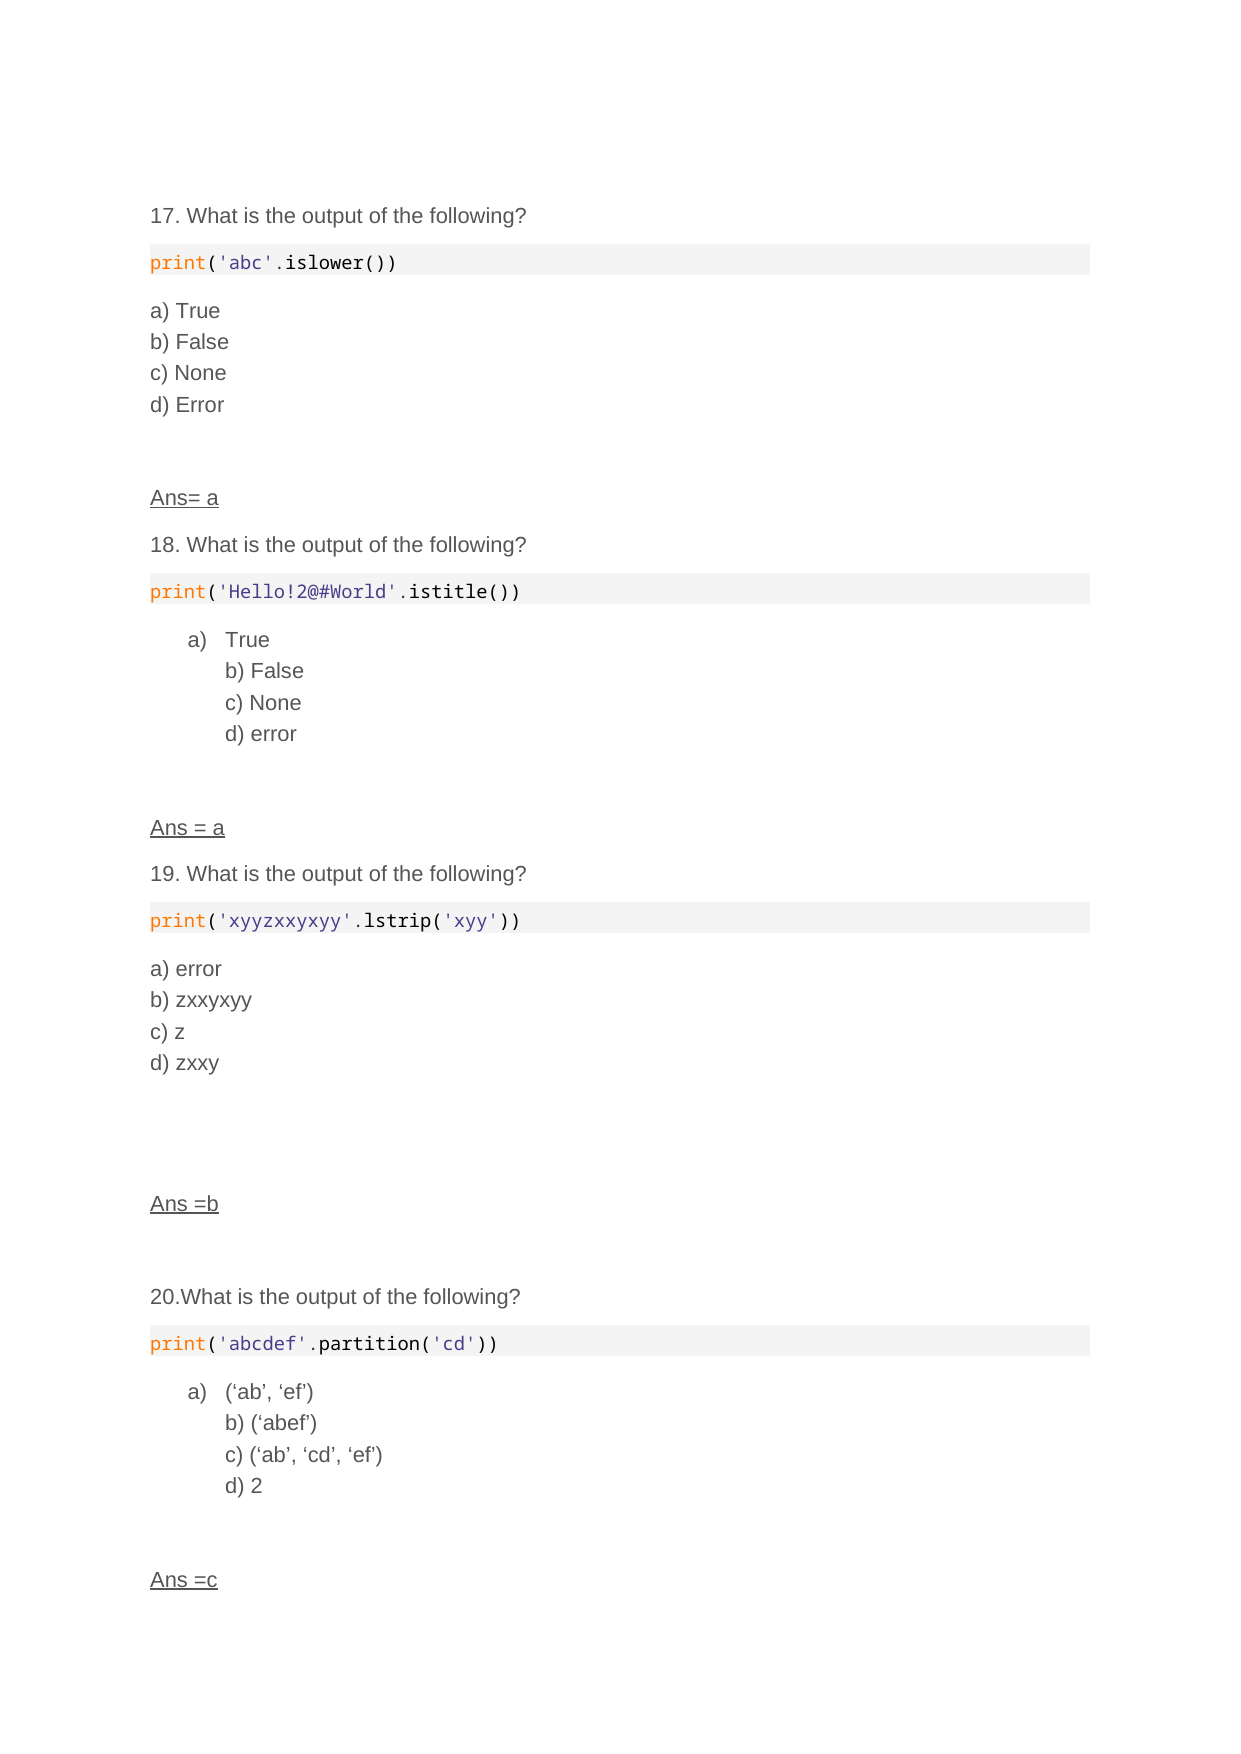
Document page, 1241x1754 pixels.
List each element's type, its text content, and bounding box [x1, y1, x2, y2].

list (‘ab’, ‘ef’) b) (‘abef’) c) (‘ab’, ‘cd’, ‘ef’) d) 2 [187, 1373, 1090, 1498]
text print('abcdef'.partition('cd')) [150, 1325, 1090, 1356]
text a) True b) False c) None d) Error [150, 292, 1090, 417]
text 19. What is the output of the following? [150, 855, 1090, 886]
text print('Hello!2@#World'.istitle()) [150, 573, 1090, 604]
text 17. What is the output of the following? [150, 197, 1090, 228]
list True b) False c) None d) error [187, 621, 1090, 746]
text Ans= a [150, 479, 1090, 510]
text 18. What is the output of the following? [150, 526, 1090, 557]
text Ans =c [150, 1560, 1090, 1592]
text Ans =b [150, 1184, 1090, 1216]
text Ans = a [150, 808, 1090, 839]
text print('abc'.islower()) [150, 244, 1090, 275]
text a) error b) zxxyxyy c) z d) zxxy [150, 950, 1090, 1075]
text print('xyyzxxyxyy'.lstrip('xyy')) [150, 902, 1090, 933]
text 20.What is the output of the following? [150, 1278, 1090, 1309]
